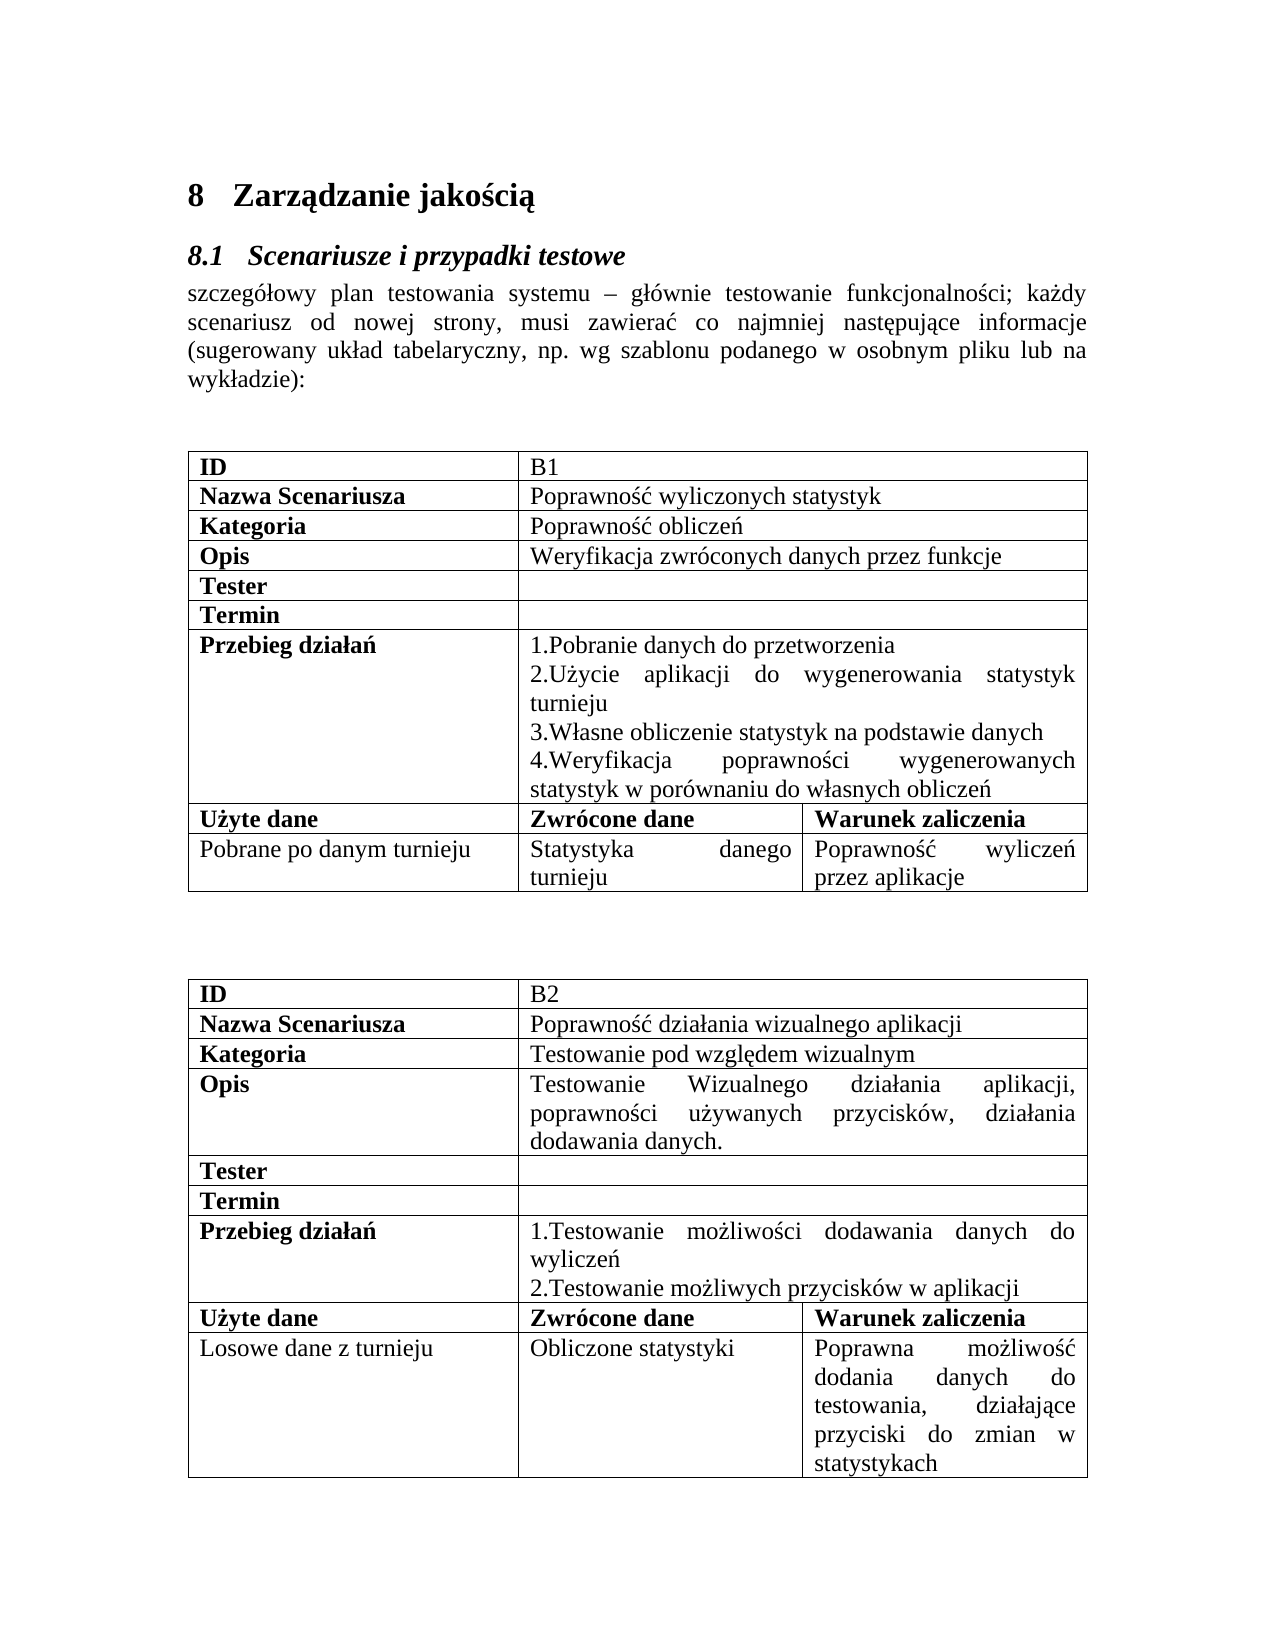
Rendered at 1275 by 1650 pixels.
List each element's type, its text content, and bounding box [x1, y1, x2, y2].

table_cell Termin [189, 601, 518, 629]
table_cell Tester [189, 571, 518, 599]
table_header ID [189, 980, 518, 1008]
table_cell Poprawna możliwość dodania danych do testowania, działające przyciski do zmian w statystykach [803, 1333, 1087, 1477]
table_cell Testowanie pod względem wizualnym [519, 1039, 1087, 1068]
table_cell Przebieg działań [189, 1216, 518, 1302]
table_cell [519, 571, 1087, 599]
table_cell Weryfikacja zwróconych danych przez funkcje [519, 541, 1087, 570]
table_cell Termin [189, 1186, 518, 1215]
table_cell 1.Testowanie możliwości dodawania danych do wyliczeń 2.Testowanie możliwych przycisków w aplikacji [519, 1216, 1087, 1302]
table_cell Zwrócone dane [519, 804, 802, 833]
table_cell Statystyka danego turnieju [519, 834, 802, 891]
table_cell Przebieg działań [189, 630, 518, 803]
table_cell Poprawność działania wizualnego aplikacji [519, 1009, 1087, 1038]
table_header ID [189, 452, 518, 480]
table_cell 1.Pobranie danych do przetworzenia 2.Użycie aplikacji do wygenerowania statystyk turnieju 3.Własne obliczenie statystyk na podstawie danych 4.Weryfikacja poprawności wygenerowanych statystyk w porównaniu do własnych obliczeń [519, 630, 1087, 803]
table_cell Użyte dane [189, 1303, 518, 1332]
table_cell Kategoria [189, 511, 518, 540]
table_cell Poprawność wyliczeń przez aplikacje [803, 834, 1087, 891]
table_cell Warunek zaliczenia [803, 804, 1087, 833]
table_cell Tester [189, 1156, 518, 1185]
table_cell Opis [189, 541, 518, 570]
table_cell Użyte dane [189, 804, 518, 833]
table_cell Poprawność wyliczonych statystyk [519, 481, 1087, 510]
table_cell [519, 1186, 1087, 1215]
table_cell Warunek zaliczenia [803, 1303, 1087, 1332]
table_header B1 [519, 452, 1087, 480]
table_cell Testowanie Wizualnego działania aplikacji, poprawności używanych przycisków, działania dodawania danych. [519, 1069, 1087, 1155]
table_cell Poprawność obliczeń [519, 511, 1087, 540]
subtitle Zarządzanie jakością [187, 175, 1087, 213]
table_cell Opis [189, 1069, 518, 1155]
subtitle Scenariusze i przypadki testowe [187, 238, 1087, 272]
text szczegółowy plan testowania systemu – głównie testowanie funkcjonalności; każdy scenariusz od nowej strony, musi zawierać co najmniej następujące informacje (sugerowany układ tabelaryczny, np. wg szablonu podanego w osobnym pliku lub na wykładzie): [187, 278, 1087, 393]
table_cell Nazwa Scenariusza [189, 481, 518, 510]
table_cell [519, 1156, 1087, 1185]
table_cell [519, 601, 1087, 629]
table_cell Zwrócone dane [519, 1303, 802, 1332]
table_cell Obliczone statystyki [519, 1333, 802, 1477]
table_cell Nazwa Scenariusza [189, 1009, 518, 1038]
table_cell Kategoria [189, 1039, 518, 1068]
table_header B2 [519, 980, 1087, 1008]
table_cell Pobrane po danym turnieju [189, 834, 518, 891]
table_cell Losowe dane z turnieju [189, 1333, 518, 1477]
